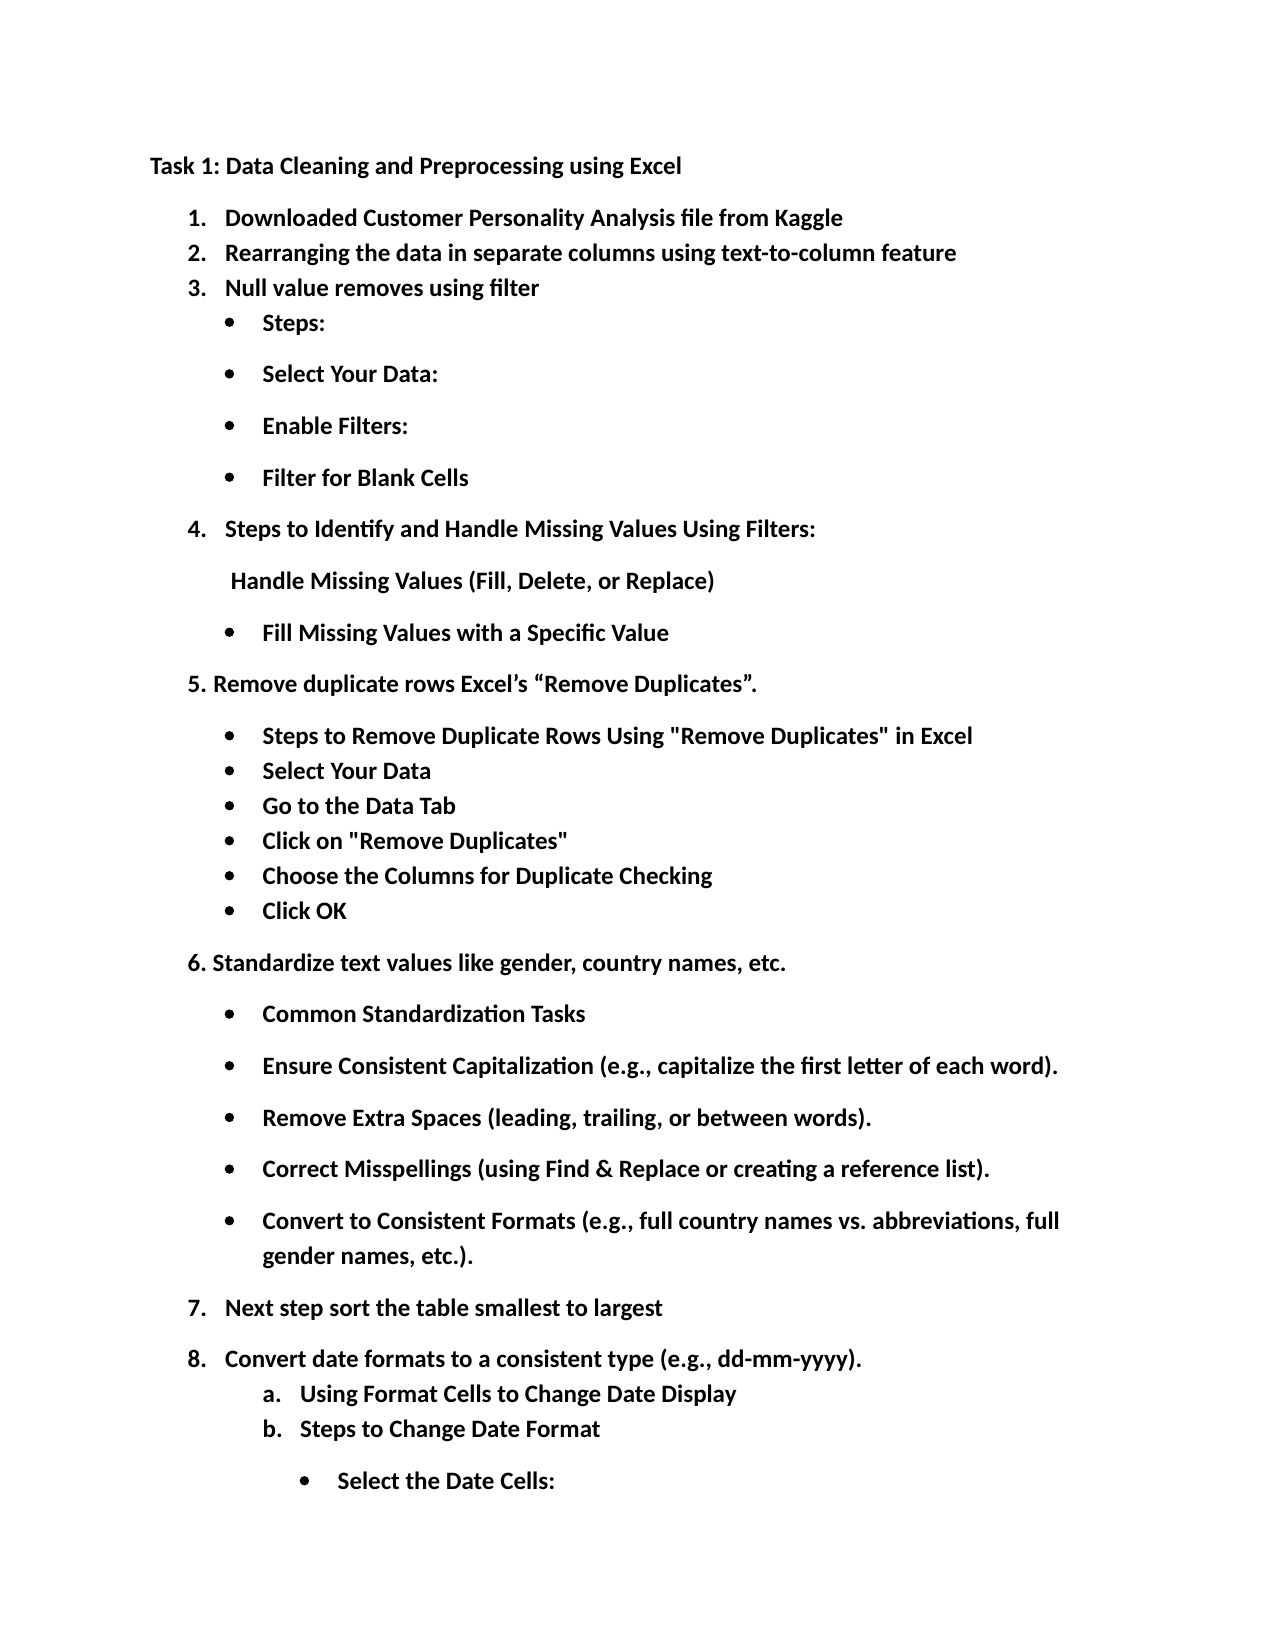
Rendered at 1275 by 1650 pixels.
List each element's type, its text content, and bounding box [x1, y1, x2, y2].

list Select the Date Cells: [300, 1465, 1125, 1496]
list Common Standardization Tasks [225, 999, 1125, 1029]
list Enable Filters: [225, 410, 1125, 441]
list Ensure Consistent Capitalization (e.g., capitalize the first letter of each word). [225, 1050, 1125, 1081]
list Go to the Data Tab [225, 790, 1125, 821]
list Convert date formats to a consistent type (e.g., dd-mm-yyyy). [187, 1344, 1125, 1374]
list Downloaded Customer Personality Analysis file from Kaggle [187, 202, 1125, 232]
list Rearranging the data in separate columns using text-to-column feature [187, 237, 1125, 267]
list Steps to Identify and Handle Missing Values Using Filters: [187, 513, 1125, 544]
list Steps to Remove Duplicate Rows Using "Remove Duplicates" in Excel [225, 720, 1125, 751]
list Correct Misspellings (using Find & Replace or creating a reference list). [225, 1154, 1125, 1184]
text 7. Next step sort the table smallest to largest [187, 1292, 1125, 1322]
list Remove Extra Spaces (leading, trailing, or between words). [225, 1102, 1125, 1132]
list Using Format Cells to Change Date Display [262, 1379, 1125, 1409]
list Click OK [225, 895, 1125, 926]
text Task 1: Data Cleaning and Preprocessing using Excel [150, 150, 1125, 181]
list Convert to Consistent Formats (e.g., full country names vs. abbreviations, full gender names, etc.). [225, 1205, 1125, 1271]
text 6. Standardize text values like gender, country names, etc. [150, 947, 1125, 977]
list Click on "Remove Duplicates" [225, 825, 1125, 856]
list Filter for Blank Cells [225, 462, 1125, 492]
list Choose the Columns for Duplicate Checking [225, 860, 1125, 891]
list Fill Missing Values with a Specific Value [225, 617, 1125, 647]
list Select Your Data [225, 755, 1125, 786]
list Steps: [225, 307, 1125, 337]
text Handle Missing Values (Fill, Delete, or Replace) [225, 565, 1125, 596]
list Steps to Change Date Format [262, 1414, 1125, 1444]
list Select Your Data: [225, 358, 1125, 389]
text 5. Remove duplicate rows Excel’s “Remove Duplicates”. [150, 668, 1125, 699]
list Null value removes using filter [187, 272, 1125, 302]
